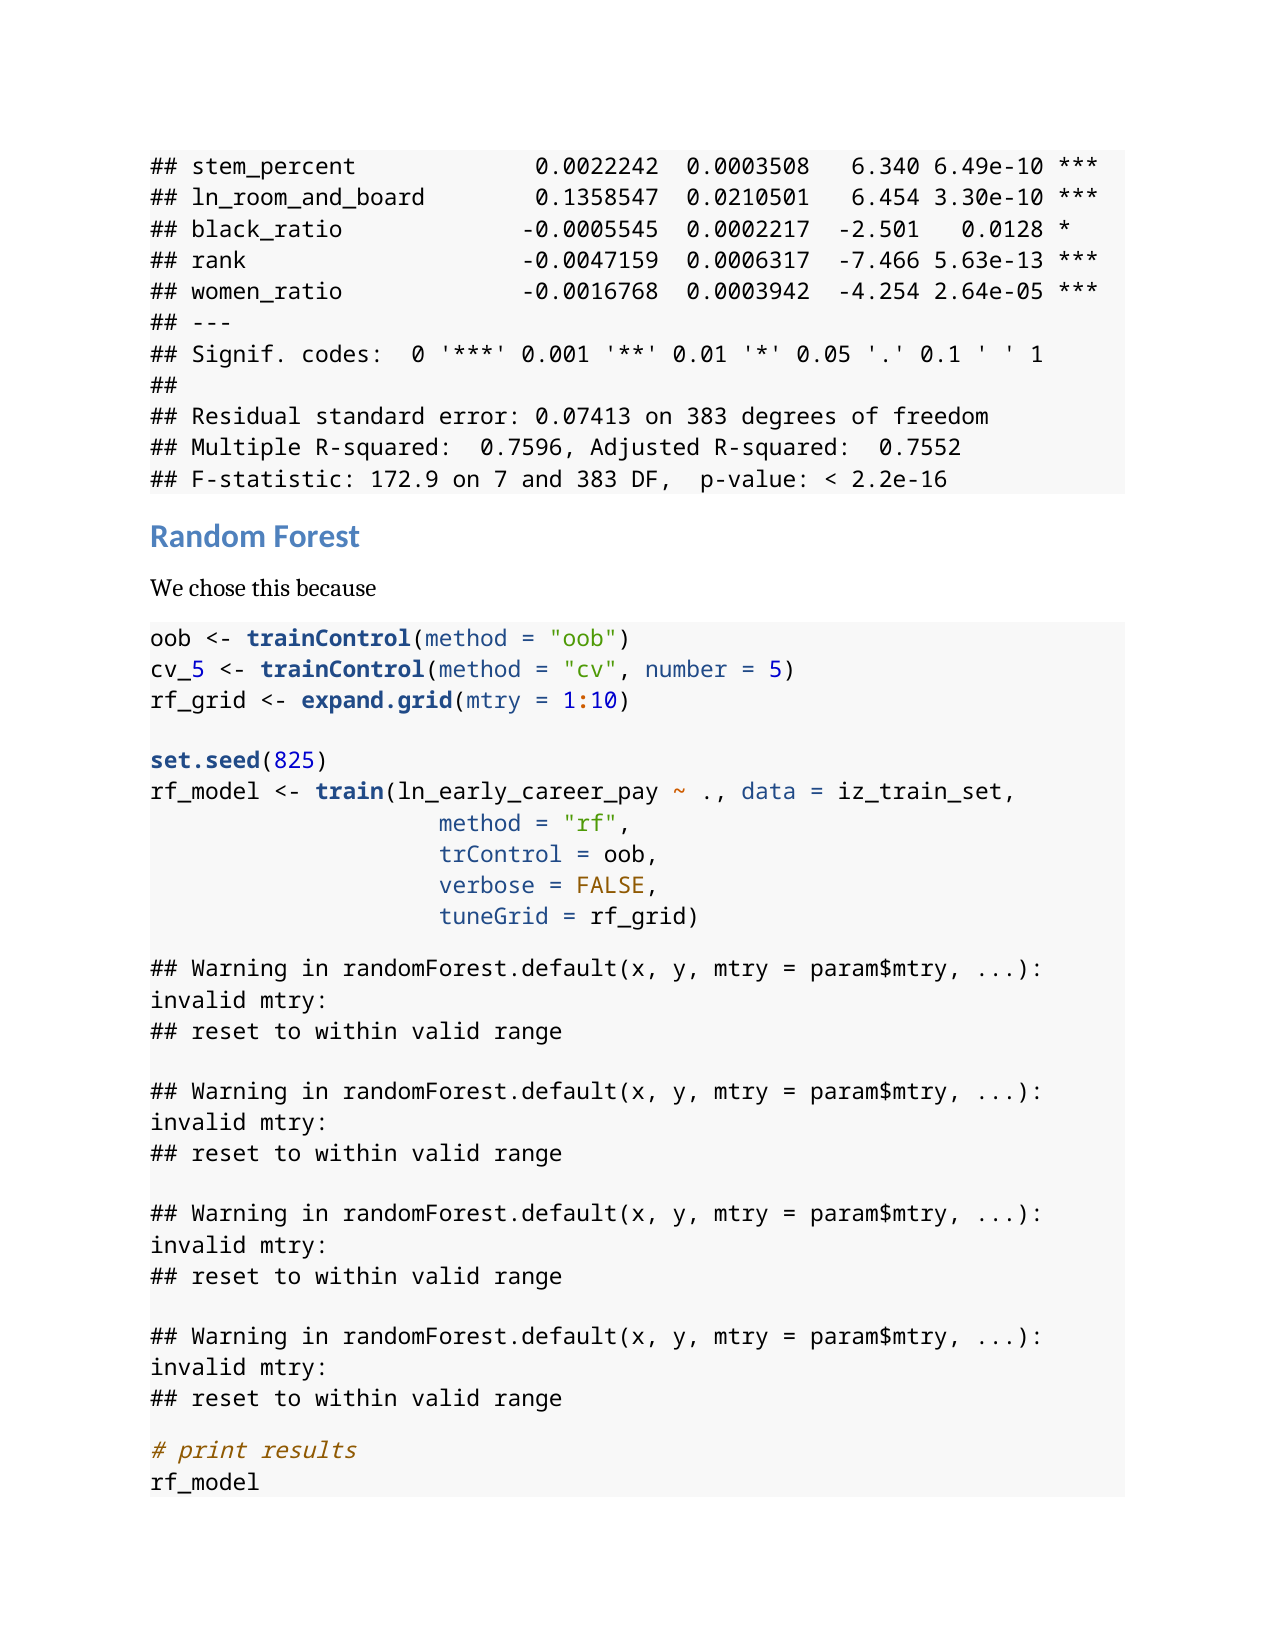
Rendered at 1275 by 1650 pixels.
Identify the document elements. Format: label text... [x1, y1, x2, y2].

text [150, 150, 1125, 494]
text ## Warning in randomForest.default(x, y, mtry = param$mtry, ...): invalid mtry: ## reset to within valid range ## Warning in randomForest.default(x, y, mtry = param$mtry, ...): invalid mtry: ## reset to within valid range ## Warning in randomForest.default(x, y, mtry = param$mtry, ...): invalid mtry: ## reset to within valid range ## Warning in randomForest.default(x, y, mtry = param$mtry, ...): invalid mtry: ## reset to within valid range [150, 952, 1125, 1414]
subtitle Random Forest [150, 514, 1125, 555]
text We chose this because [150, 574, 1125, 603]
text oob <- trainControl(method = "oob") cv_5 <- trainControl(method = "cv", number = 5) rf_grid <- expand.grid(mtry = 1:10) set.seed(825) rf_model <- train(ln_early_career_pay ~ ., data = iz_train_set, method = "rf", trControl = oob, verbose = FALSE, tuneGrid = rf_grid) [150, 622, 1125, 932]
text # print results rf_model [150, 1434, 1125, 1497]
